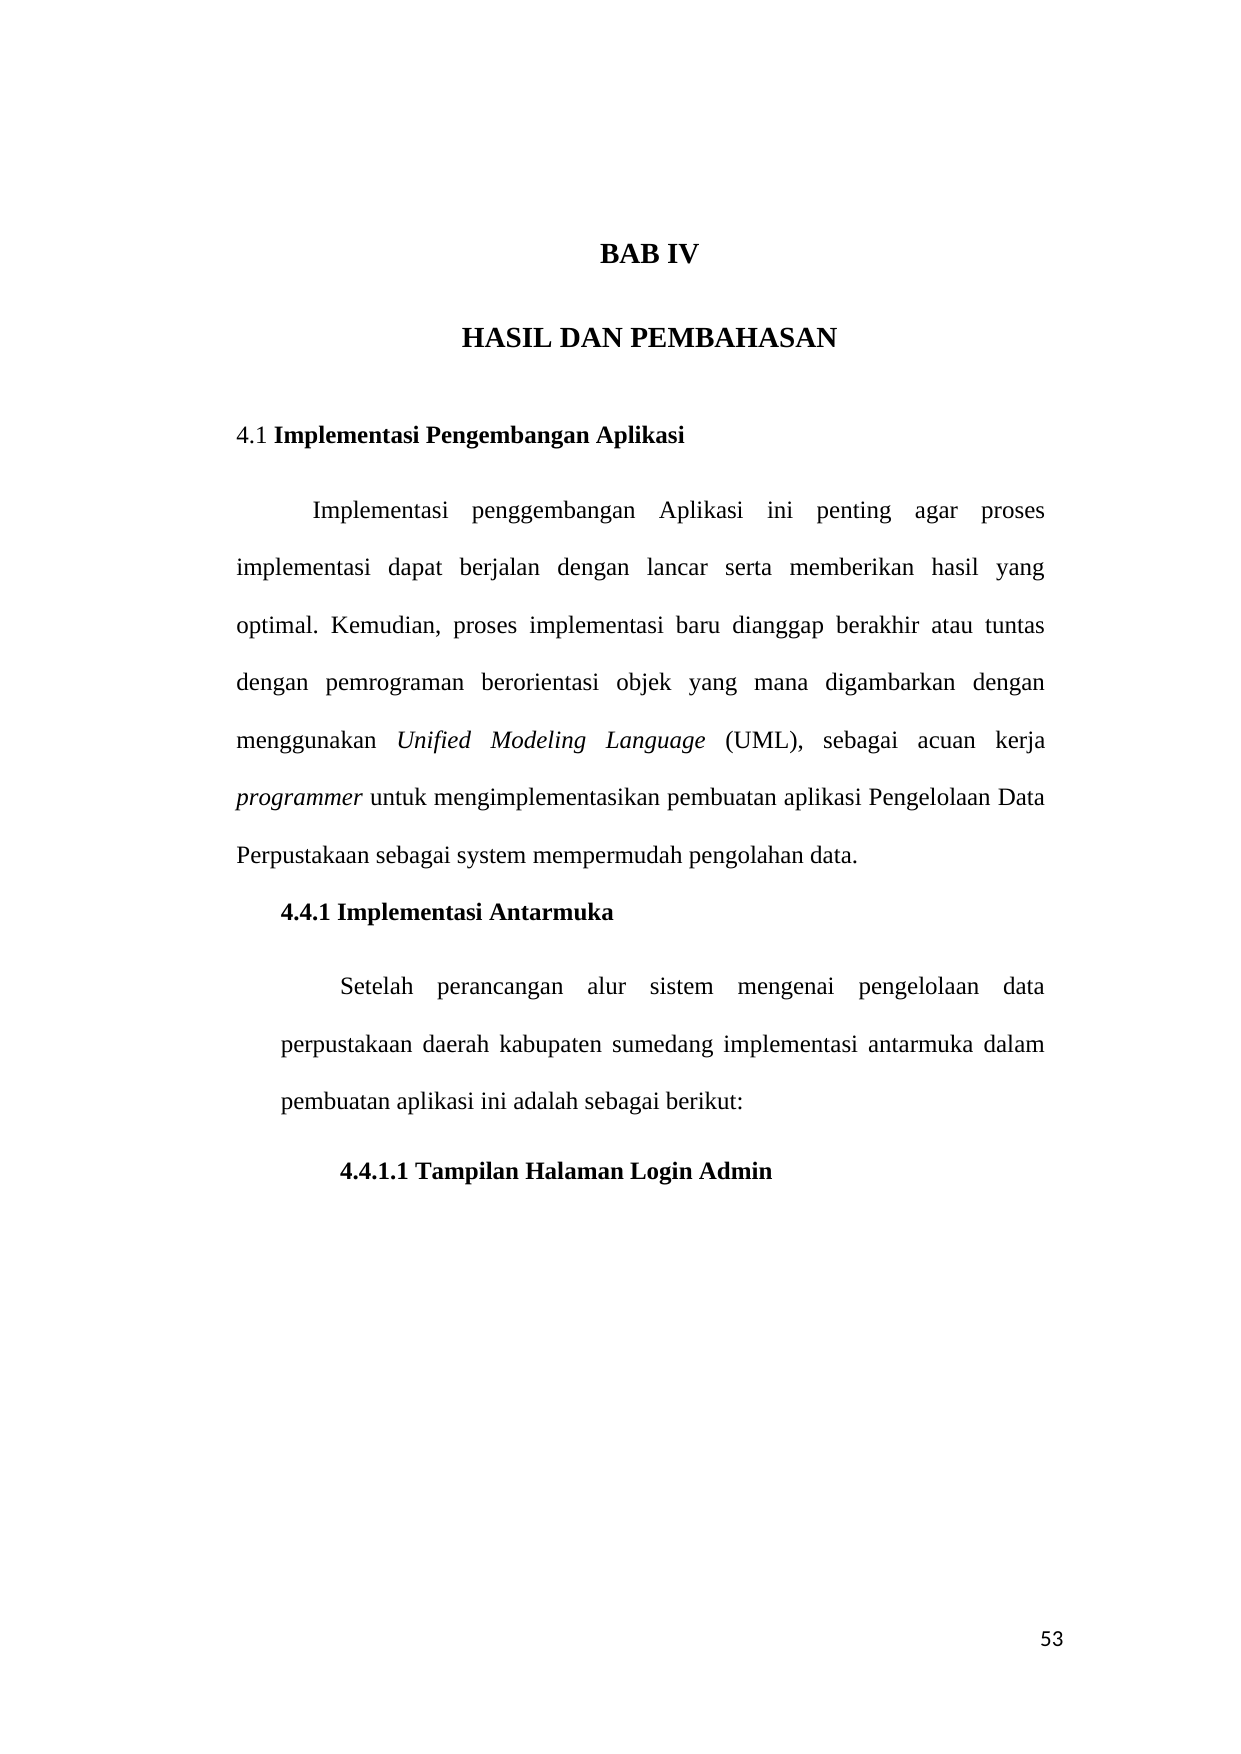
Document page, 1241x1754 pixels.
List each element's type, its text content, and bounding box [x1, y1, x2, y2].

text Setelah perancangan alur sistem mengenai pengelolaan data perpustakaan daerah kabupaten sumedang implementasi antarmuka dalam pembuatan aplikasi ini adalah sebagai berikut: [281, 971, 1045, 1115]
text 4.4.1.1 Tampilan Halaman Login Admin [340, 1156, 1045, 1185]
text Implementasi penggembangan Aplikasi ini penting agar proses implementasi dapat berjalan dengan lancar serta memberikan hasil yang optimal. Kemudian, proses implementasi baru dianggap berakhir atau tuntas dengan pemrograman berorientasi objek yang mana digambarkan dengan menggunakan Unified Modeling Language (UML), sebagai acuan kerja programmer untuk mengimplementasikan pembuatan aplikasi Pengelolaan Data Perpustakaan sebagai system mempermudah pengolahan data. [236, 495, 1045, 868]
text 4.1 Implementasi Pengembangan Aplikasi [236, 421, 1063, 449]
text HASIL DAN PEMBAHASAN [236, 320, 1063, 353]
list 4.4.1 Implementasi Antarmuka [281, 897, 1063, 926]
text BAB IV [236, 236, 1063, 270]
